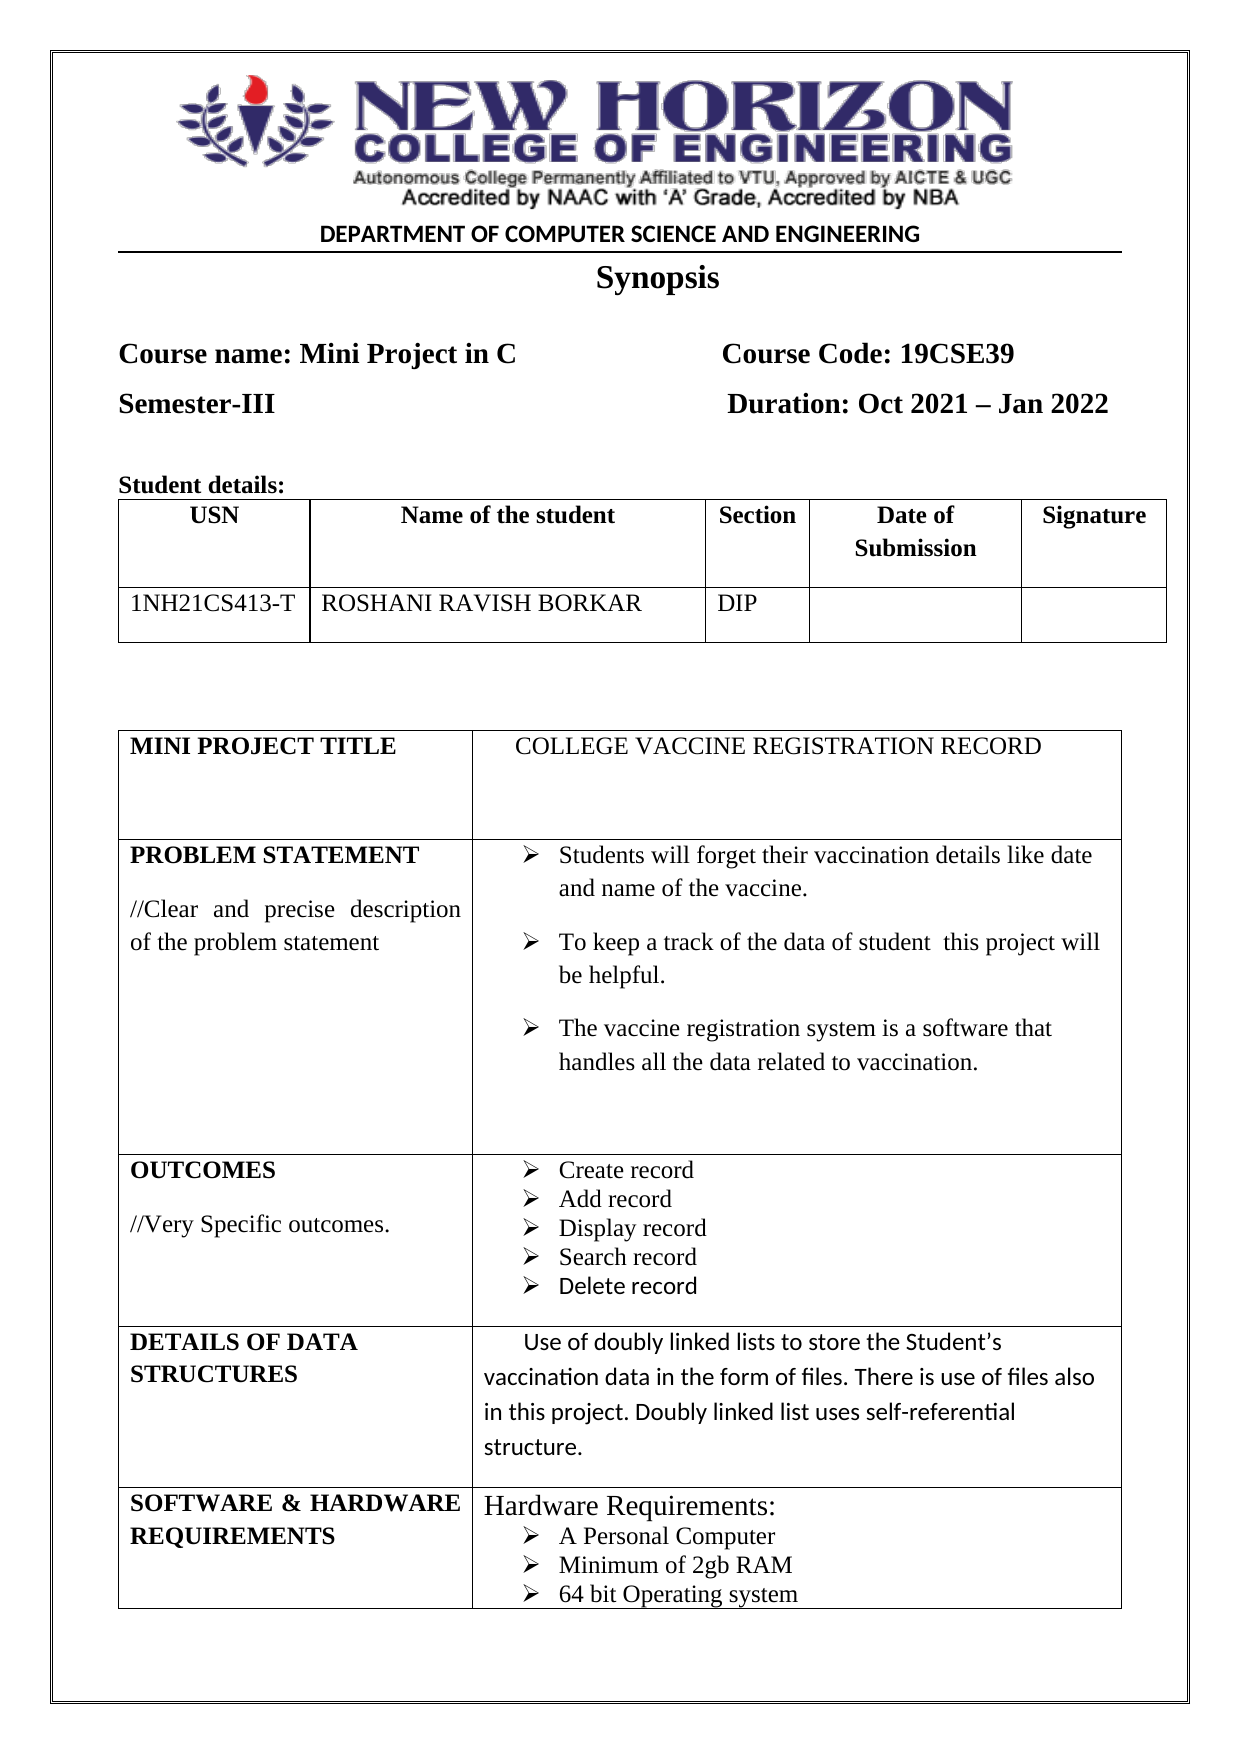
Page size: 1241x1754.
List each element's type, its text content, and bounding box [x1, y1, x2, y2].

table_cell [473, 1488, 1121, 1608]
table_cell PROBLEM STATEMENT //Clear and precise description of the problem statement [119, 840, 472, 1154]
picture [170, 75, 1013, 213]
table_cell Students will forget their vaccination details like date and name of the vaccine. To keep a track of the data of student this project will be helpful. The vaccine registration system is a software that handles all the data related to vaccination. [473, 840, 1121, 1154]
table_cell Use of doubly linked lists to store the Student’s vaccination data in the form of files. There is use of files also in this project. Doubly linked list uses self-referential structure. [473, 1327, 1121, 1487]
table_header MINI PROJECT TITLE [119, 731, 472, 839]
table_cell ROSHANI RAVISH BORKAR [311, 588, 705, 642]
table_cell DETAILS OF DATA STRUCTURES [119, 1327, 472, 1487]
text Synopsis [193, 257, 1122, 296]
table_cell [1022, 588, 1166, 642]
text Student details: [118, 471, 1122, 499]
table_cell Create record Add record Display record Search record Delete record [473, 1155, 1121, 1326]
table_header Name of the student [311, 500, 705, 587]
table_header Date of Submission [810, 500, 1021, 587]
table_header USN [119, 500, 309, 587]
table_header COLLEGE VACCINE REGISTRATION RECORD [473, 731, 1121, 839]
table_cell DIP [706, 588, 809, 642]
table_header Signature [1022, 500, 1166, 587]
text DEPARTMENT OF COMPUTER SCIENCE AND ENGINEERING [118, 219, 1122, 251]
table_cell OUTCOMES //Very Specific outcomes. [119, 1155, 472, 1326]
table_cell 1NH21CS413-T [119, 588, 309, 642]
table_cell [810, 588, 1021, 642]
text Semester-III Duration: Oct 2021 – Jan 2022 [118, 387, 1122, 420]
table_header Section [706, 500, 809, 587]
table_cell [119, 1488, 472, 1608]
text Course name: Mini Project in C Course Code: 19CSE39 [118, 336, 1122, 370]
